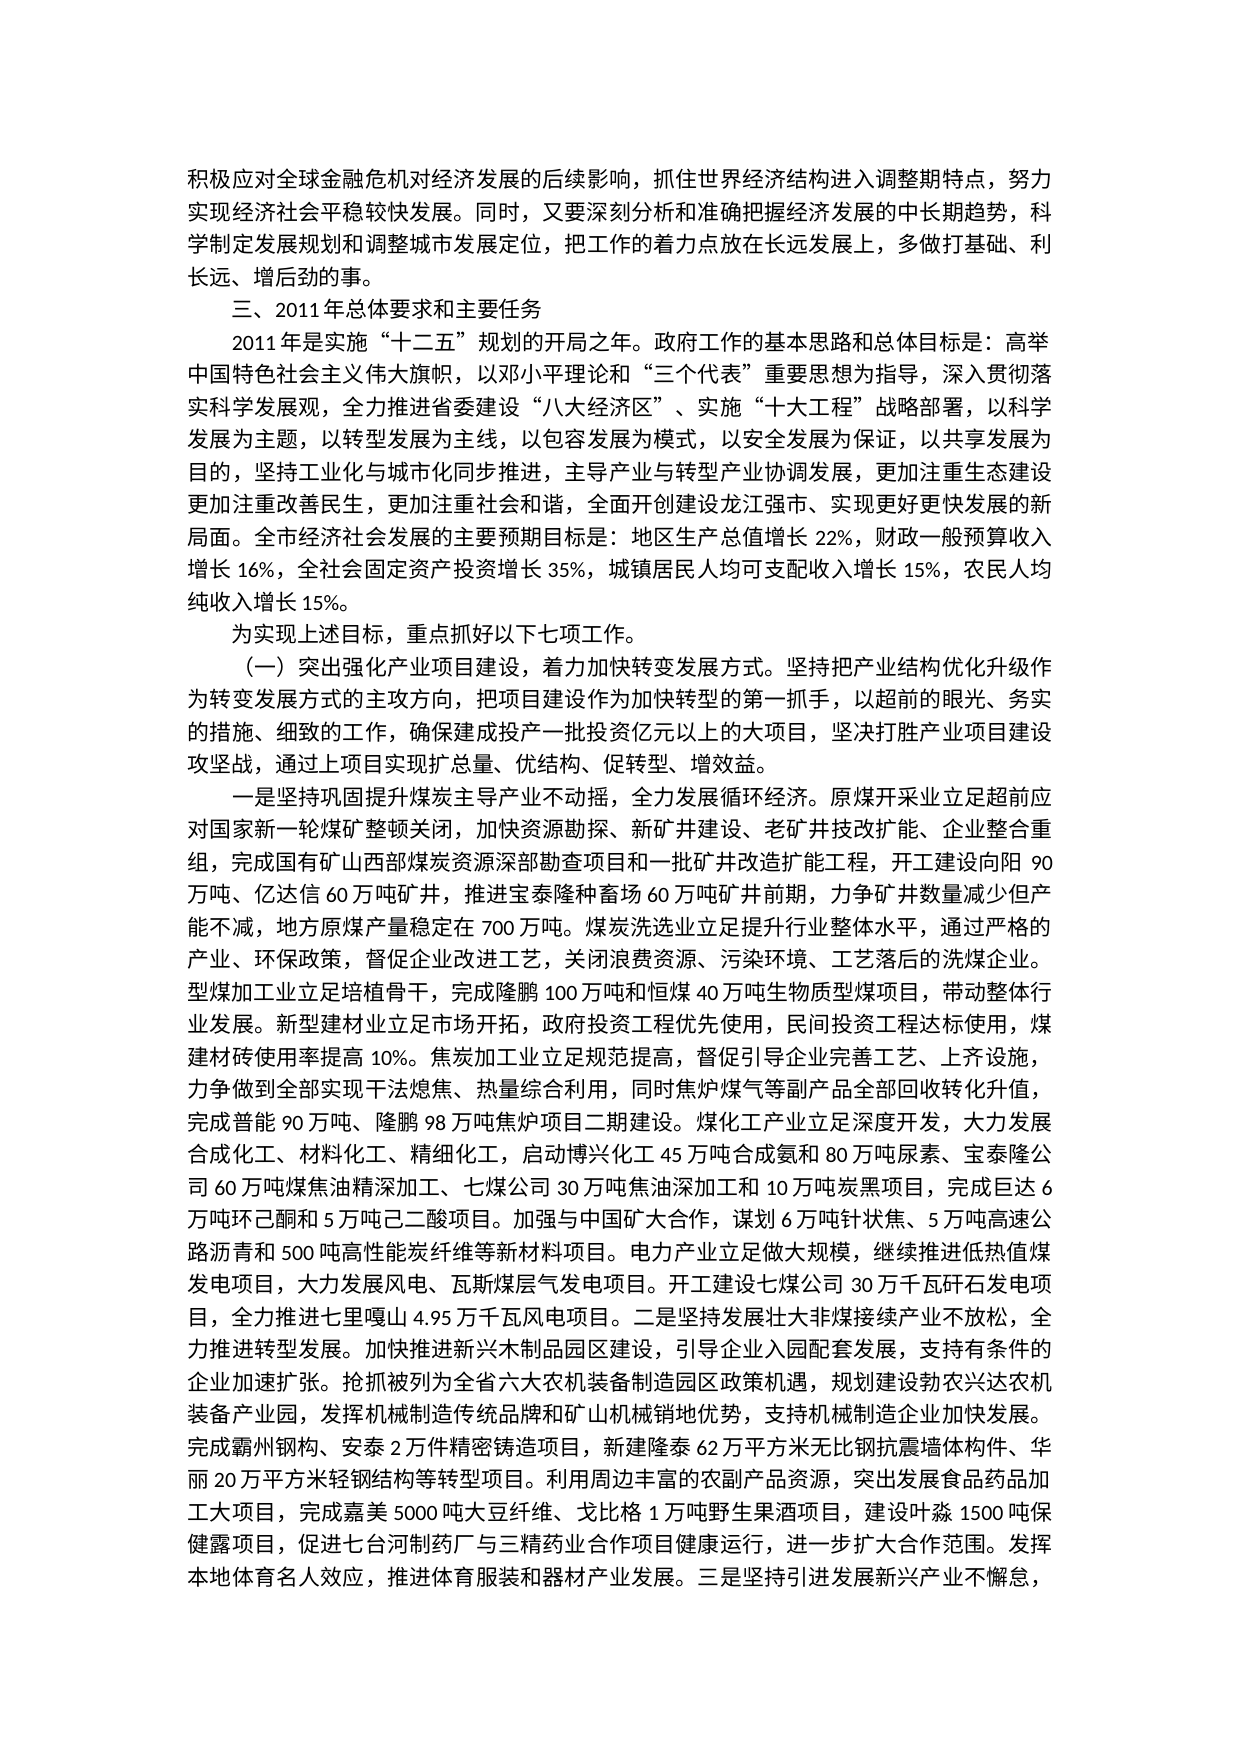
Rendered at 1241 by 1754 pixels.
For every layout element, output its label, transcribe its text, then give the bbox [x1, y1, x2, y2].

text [187, 779, 1053, 1592]
text 三、2011年总体要求和主要任务 [187, 292, 1053, 324]
text 2011年是实施“十二五”规划的开局之年。政府工作的基本思路和总体目标是：高举中国特色社会主义伟大旗帜，以邓小平理论和“三个代表”重要思想为指导，深入贯彻落实科学发展观，全力推进省委建设“八大经济区”、实施“十大工程”战略部署，以科学发展为主题，以转型发展为主线，以包容发展为模式，以安全发展为保证，以共享发展为目的，坚持工业化与城市化同步推进，主导产业与转型产业协调发展，更加注重生态建设，更加注重改善民生，更加注重社会和谐，全面开创建设龙江强市、实现更好更快发展的新局面。全市经济社会发展的主要预期目标是：地区生产总值增长22%，财政一般预算收入增长16%，全社会固定资产投资增长35%，城镇居民人均可支配收入增长15%，农民人均纯收入增长15%。 [187, 324, 1053, 617]
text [187, 162, 1053, 292]
text （一）突出强化产业项目建设，着力加快转变发展方式。坚持把产业结构优化升级作为转变发展方式的主攻方向，把项目建设作为加快转型的第一抓手，以超前的眼光、务实的措施、细致的工作，确保建成投产一批投资亿元以上的大项目，坚决打胜产业项目建设攻坚战，通过上项目实现扩总量、优结构、促转型、增效益。 [187, 649, 1053, 779]
text 为实现上述目标，重点抓好以下七项工作。 [187, 617, 1053, 649]
